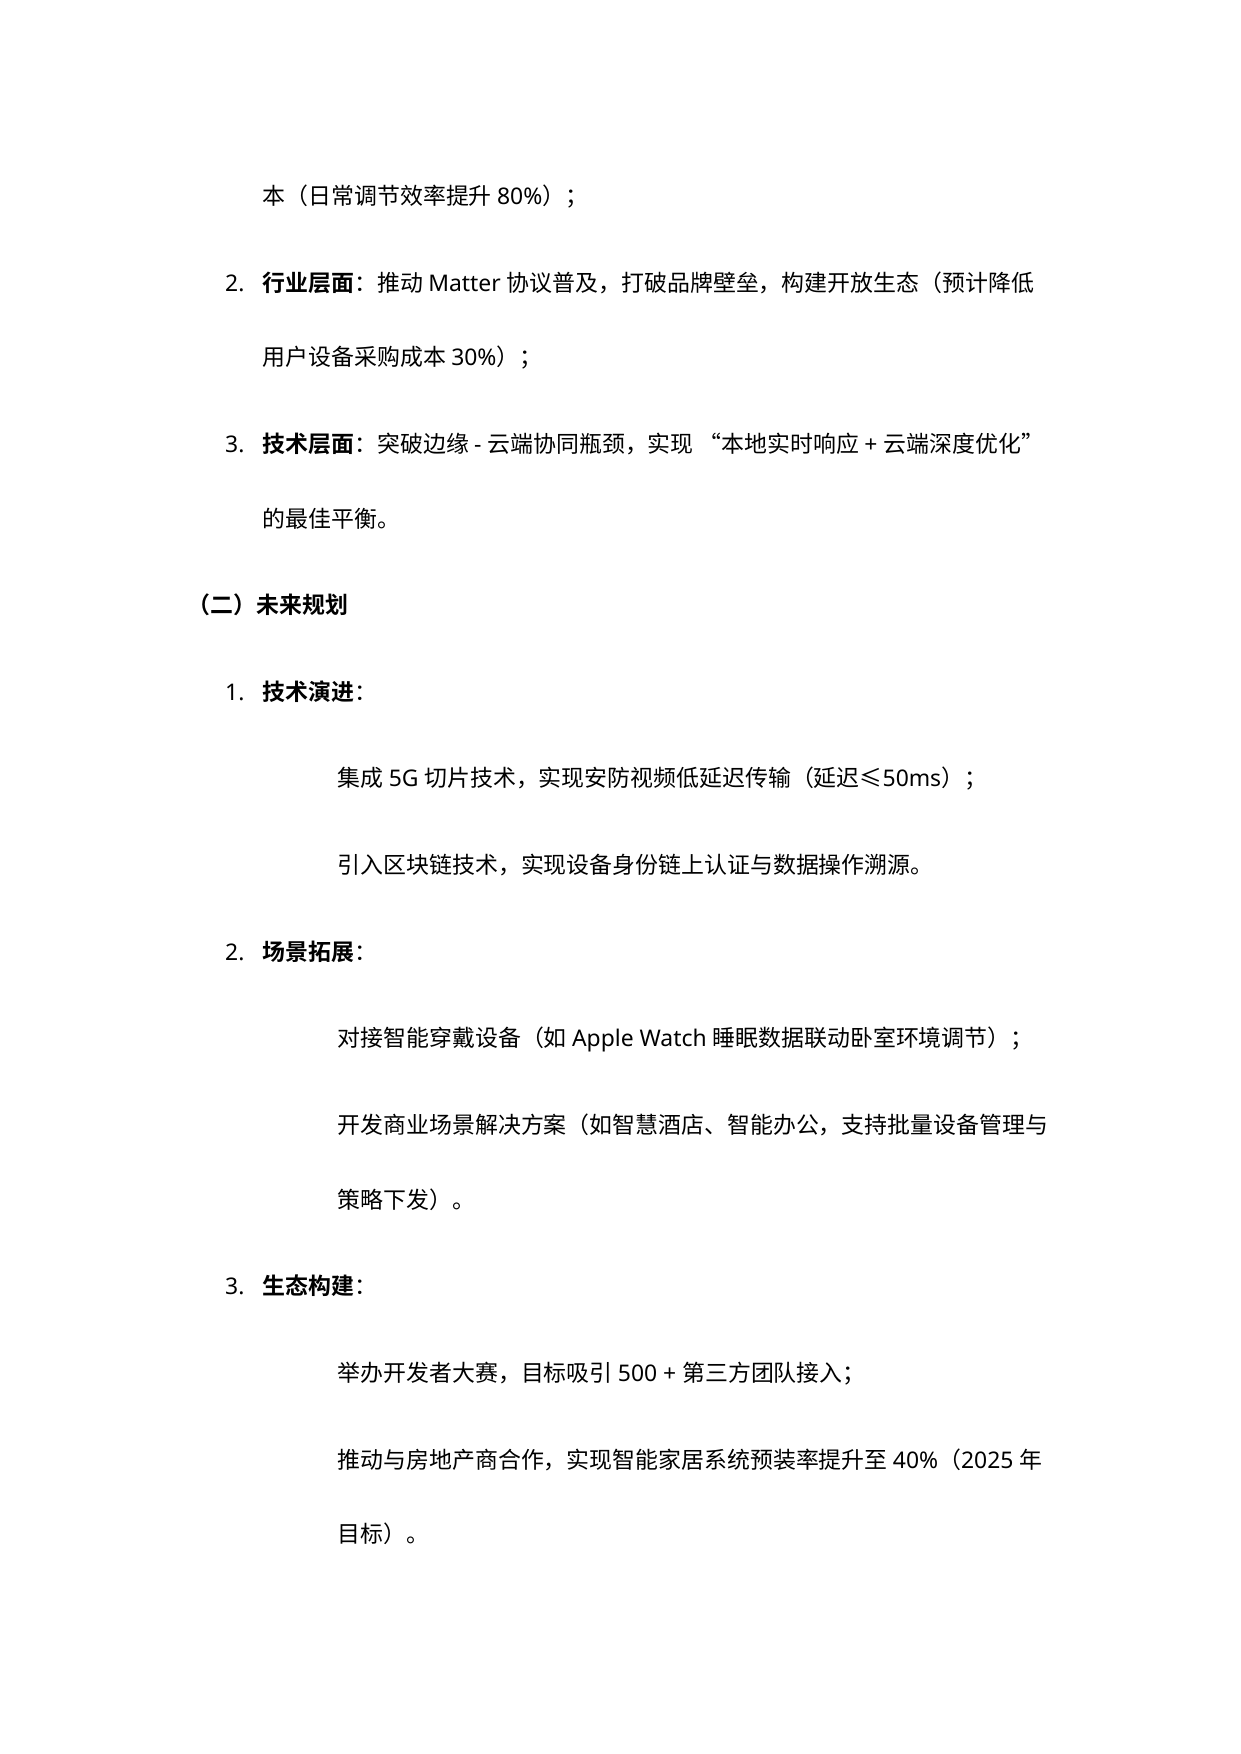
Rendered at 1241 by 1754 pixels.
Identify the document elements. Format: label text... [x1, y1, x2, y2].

list 技术演进： [225, 658, 1053, 723]
text 集成 5G 切片技术，实现安防视频低延迟传输（延迟≤50ms）； [337, 744, 1053, 809]
text 举办开发者大赛，目标吸引 500 + 第三方团队接入； [337, 1339, 1053, 1404]
text 推动与房地产商合作，实现智能家居系统预装率提升至 40%（2025 年目标）。 [337, 1426, 1053, 1565]
text （二）未来规划 [187, 571, 1053, 636]
text 对接智能穿戴设备（如 Apple Watch 睡眠数据联动卧室环境调节）； [337, 1004, 1053, 1069]
list 生态构建： [225, 1252, 1053, 1317]
list 行业层面：推动 Matter 协议普及，打破品牌壁垒，构建开放生态（预计降低用户设备采购成本 30%）； [225, 249, 1053, 388]
text 开发商业场景解决方案（如智慧酒店、智能办公，支持批量设备管理与策略下发）。 [337, 1091, 1053, 1231]
list 技术层面：突破边缘 - 云端协同瓶颈，实现 “本地实时响应 + 云端深度优化” 的最佳平衡。 [225, 410, 1053, 550]
text 引入区块链技术，实现设备身份链上认证与数据操作溯源。 [337, 831, 1053, 896]
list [225, 162, 1053, 227]
list 场景拓展： [225, 918, 1053, 983]
